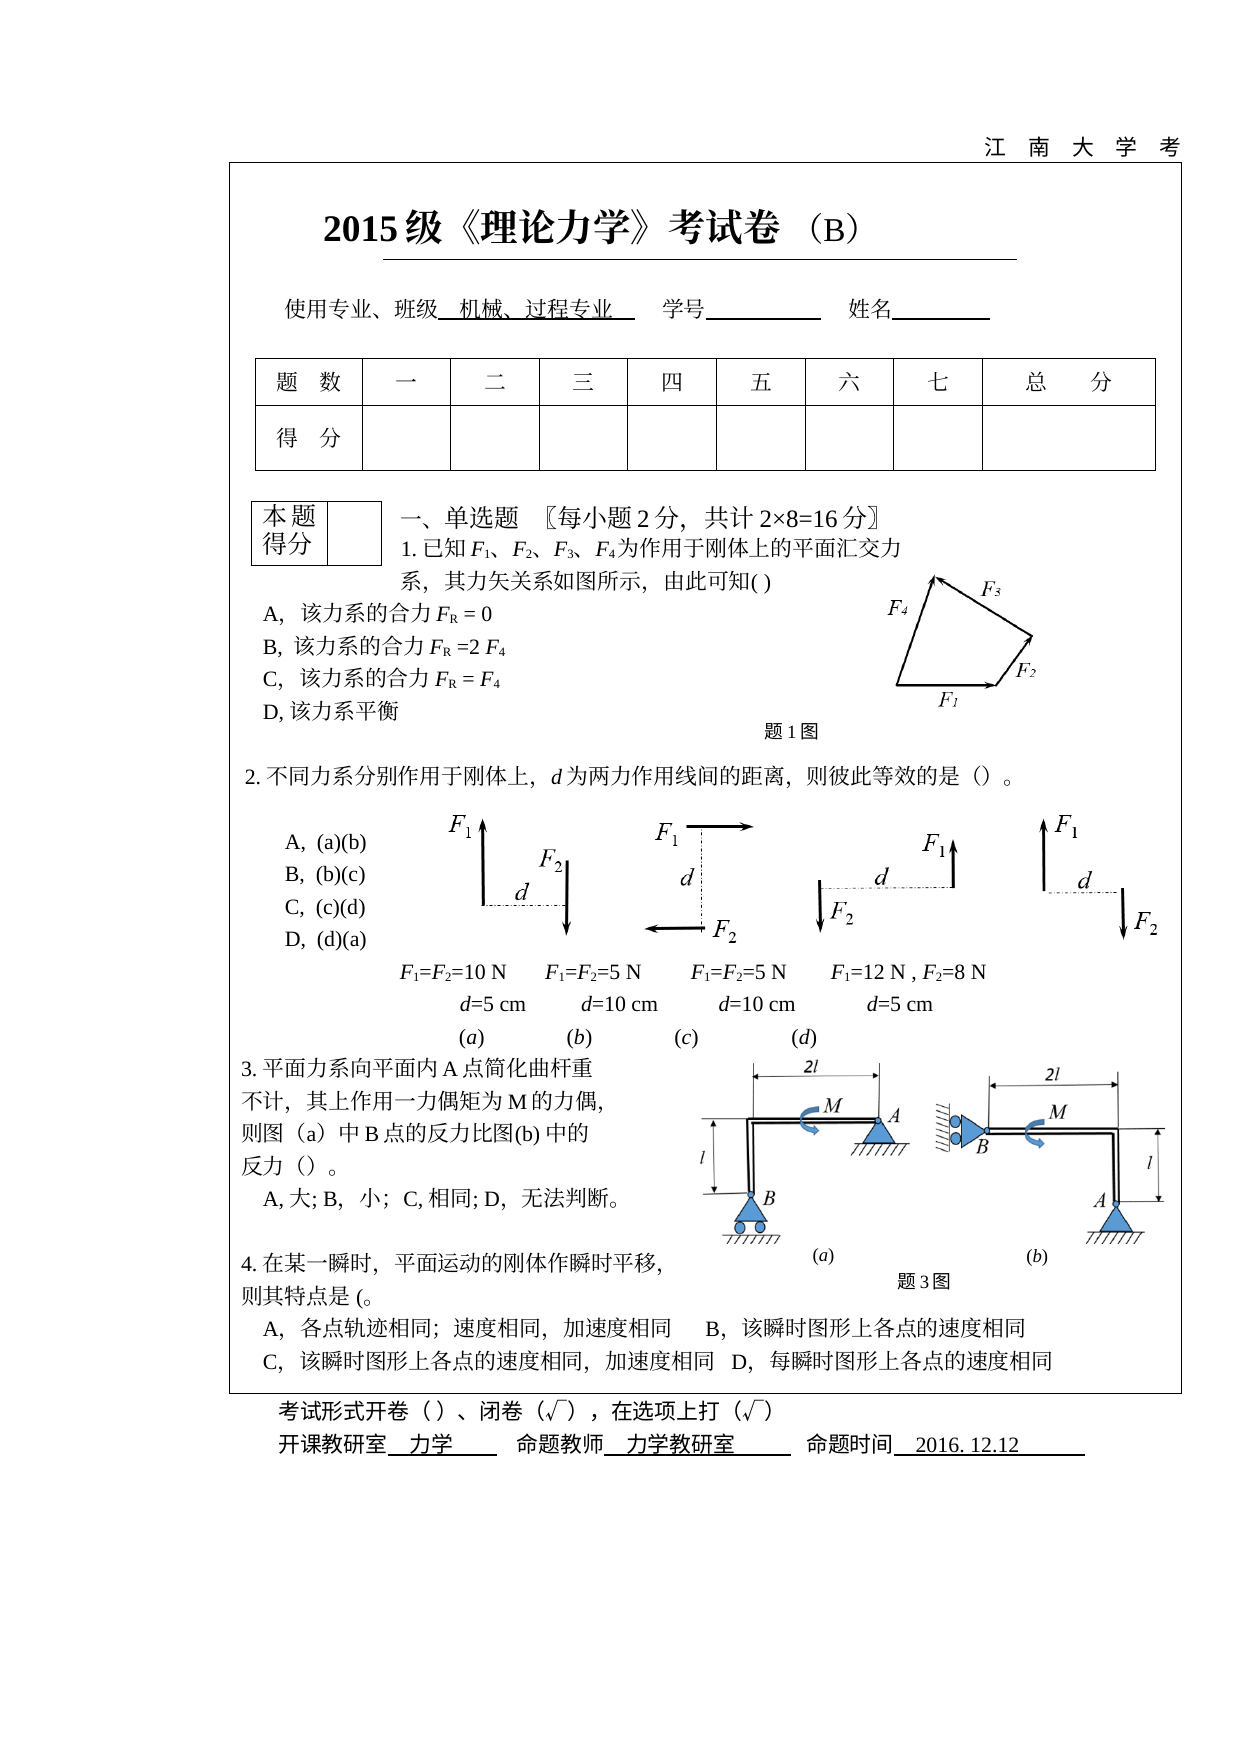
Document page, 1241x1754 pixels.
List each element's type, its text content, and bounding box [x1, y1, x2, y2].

picture [695, 1056, 1166, 1244]
text 江 南 大 学 考 [59, 129, 1181, 162]
text 考试形式开卷（ ）、闭卷（√），在选项上打（√） [59, 1394, 1181, 1426]
picture [883, 572, 1039, 709]
table_header 2015级《理论力学》考试卷 （B） 使用专业、班级 机械、过程专业 学号 姓名 一、单选题 〖每小题2分，共计2×8=16分〗 1. 已知F1、F2、F3、F4为作用于刚体上的平面汇交力 系，其力矢关系如图所示，由此可知( ) A，该力系的合力FR = 0 B, 该力系的合力FR =2 F4 C，该力系的合力FR = F4 D, 该力系平衡 2. 不同力系分别作用于刚体上，d为两力作用线间的距离，则彼此等效的是（）。 A, (a)(b) B, (b)(c) C, (c)(d) D, (d)(a) F1=F2=10 N F1=F2=5 N F1=F2=5 N F1=12 N , F2=8 N d=5 cm d=10 cm d=10 cm d=5 cm (a) (b) (c) (d) 3. 平面力系向平面内A点简化曲杆重 不计，其上作用一力偶矩为M的力偶， 则图（a）中B点的反力比图(b) 中的 反力（）。 A, 大; B，小；C, 相同; D，无法判断。 4. 在某一瞬时，平面运动的刚体作瞬时平移， 则其特点是 (。 A，各点轨迹相同；速度相同，加速度相同 B，该瞬时图形上各点的速度相同 C，该瞬时图形上各点的速度相同，加速度相同 D，每瞬时图形上各点的速度相同 [230, 163, 1181, 1393]
text 开课教研室 力学 命题教师 力学教研室 命题时间 2016. 12.12 [59, 1426, 1181, 1459]
picture [443, 805, 1161, 947]
